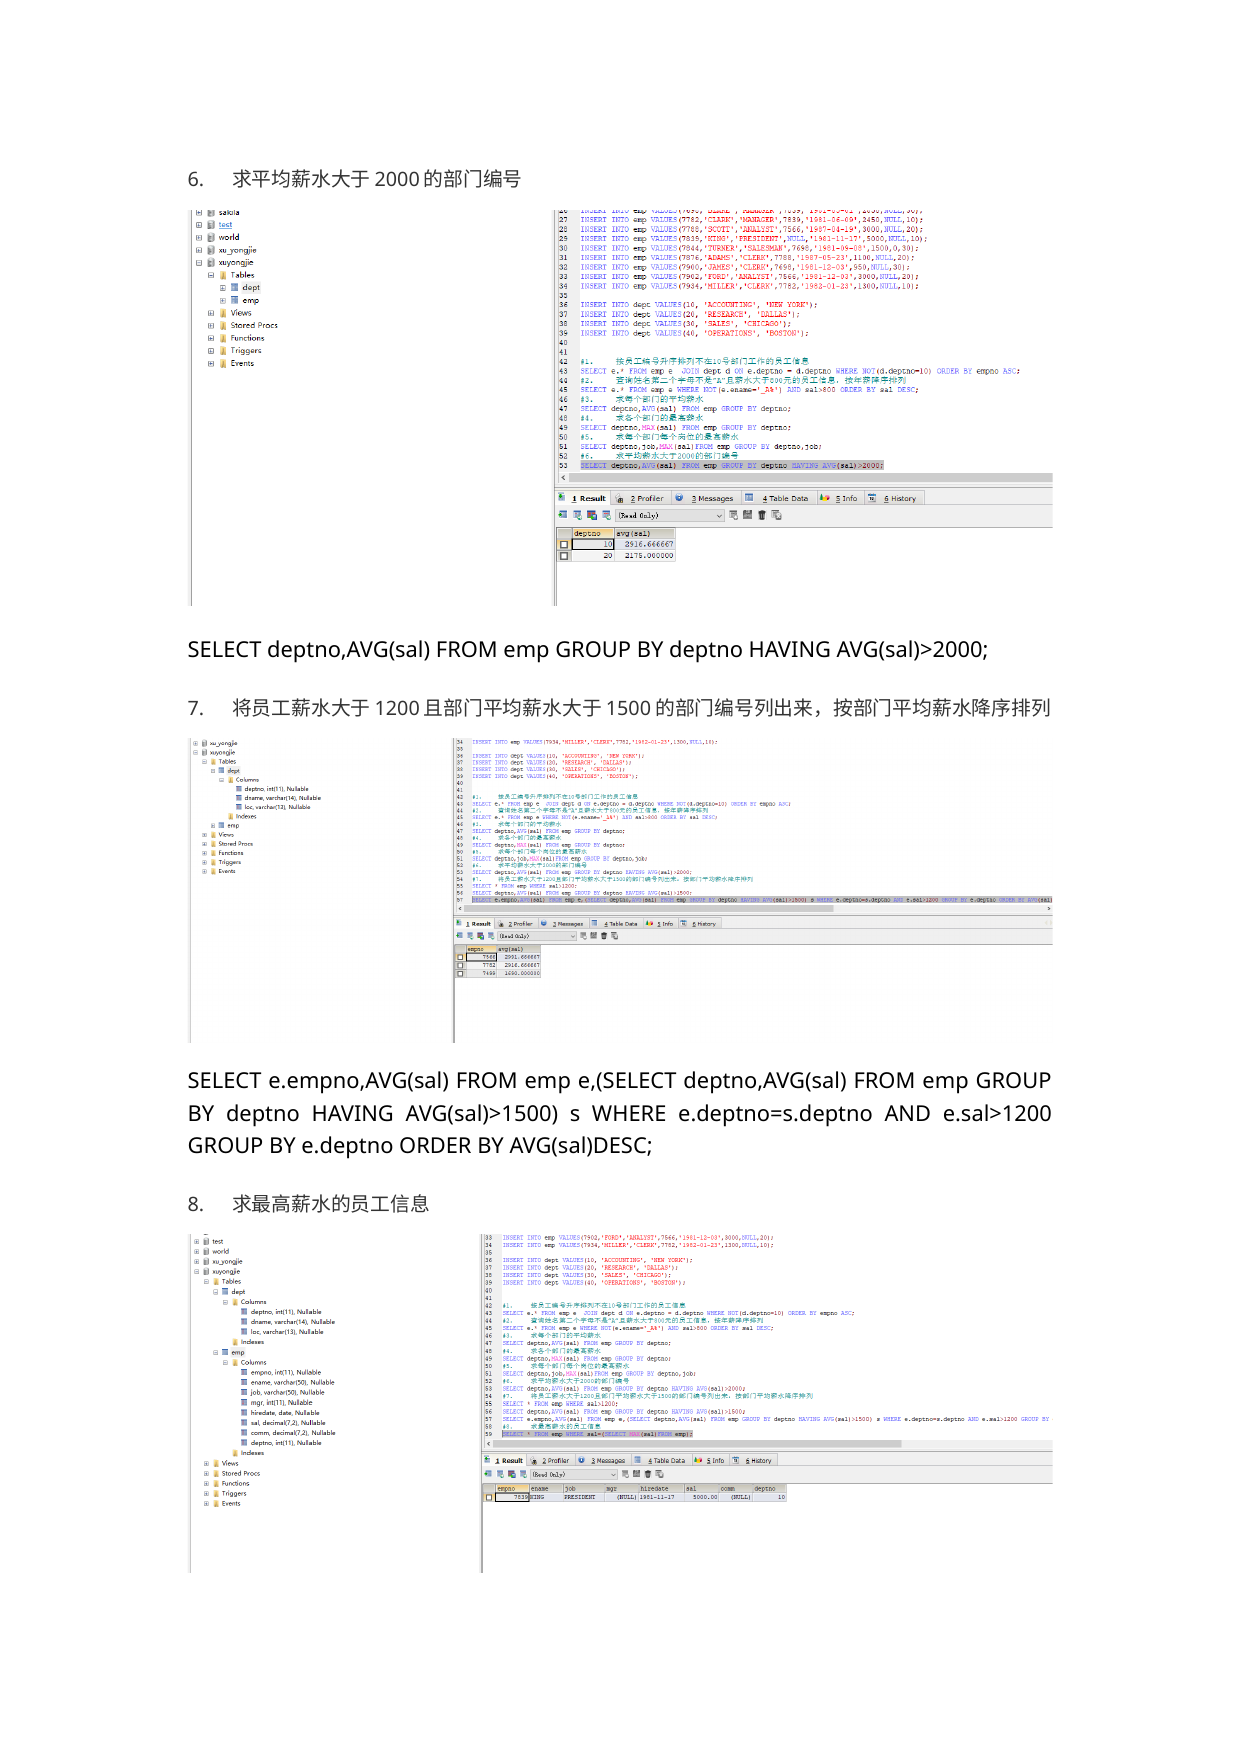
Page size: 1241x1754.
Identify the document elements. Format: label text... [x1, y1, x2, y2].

text SELECT deptno,AVG(sal) FROM emp GROUP BY deptno HAVING AVG(sal)>2000; [187, 633, 1053, 665]
text SELECT e.empno,AVG(sal) FROM emp e,(SELECT deptno,AVG(sal) FROM emp GROUP BY deptno HAVING AVG(sal)>1500) s WHERE e.deptno=s.deptno AND e.sal>1200 GROUP BY e.deptno ORDER BY AVG(sal)DESC; [187, 1064, 1053, 1161]
picture [187, 210, 1053, 606]
picture [187, 738, 1053, 1043]
picture [187, 1234, 1053, 1573]
subtitle 将员工薪水大于1200且部门平均薪水大于1500的部门编号列出来，按部门平均薪水降序排列 [187, 690, 1053, 723]
subtitle 求平均薪水大于2000的部门编号 [187, 162, 1053, 194]
subtitle 求最高薪水的员工信息 [187, 1186, 1053, 1219]
